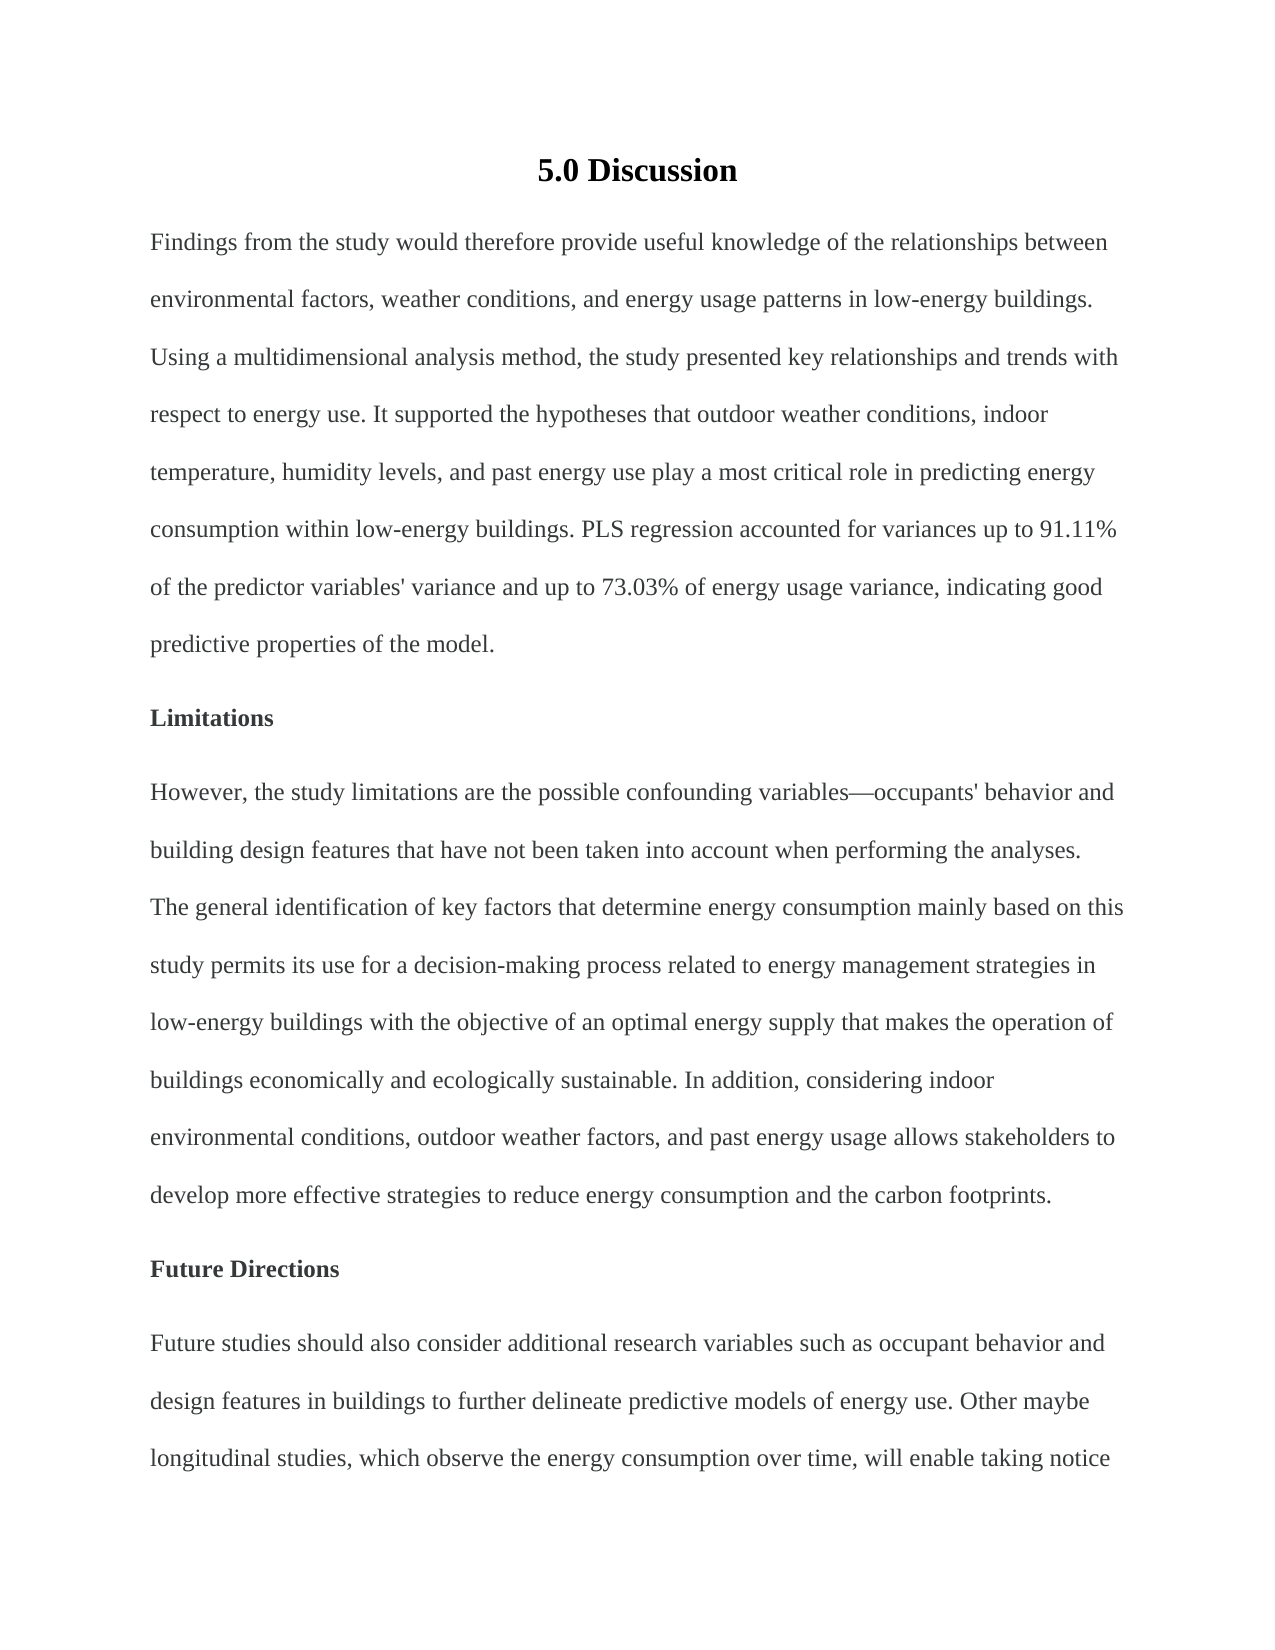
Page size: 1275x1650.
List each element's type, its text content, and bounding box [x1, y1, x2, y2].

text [150, 1328, 1125, 1472]
text Findings from the study would therefore provide useful knowledge of the relationships between environmental factors, weather conditions, and energy usage patterns in low-energy buildings. Using a multidimensional analysis method, the study presented key relationships and trends with respect to energy use. It supported the hypotheses that outdoor weather conditions, indoor temperature, humidity levels, and past energy use play a most critical role in predicting energy consumption within low-energy buildings. PLS regression accounted for variances up to 91.11% of the predictor variables' variance and up to 73.03% of energy usage variance, indicating good predictive properties of the model. [150, 227, 1125, 658]
text However, the study limitations are the possible confounding variables—occupants' behavior and building design features that have not been taken into account when performing the analyses. The general identification of key factors that determine energy consumption mainly based on this study permits its use for a decision-making process related to energy management strategies in low-energy buildings with the objective of an optimal energy supply that makes the operation of buildings economically and ecologically sustainable. In addition, considering indoor environmental conditions, outdoor weather factors, and past energy usage allows stakeholders to develop more effective strategies to reduce energy consumption and the carbon footprints. [150, 777, 1125, 1209]
text Future Directions [150, 1254, 1125, 1283]
text Limitations [150, 703, 1125, 732]
subtitle 5.0 Discussion [150, 150, 1125, 188]
